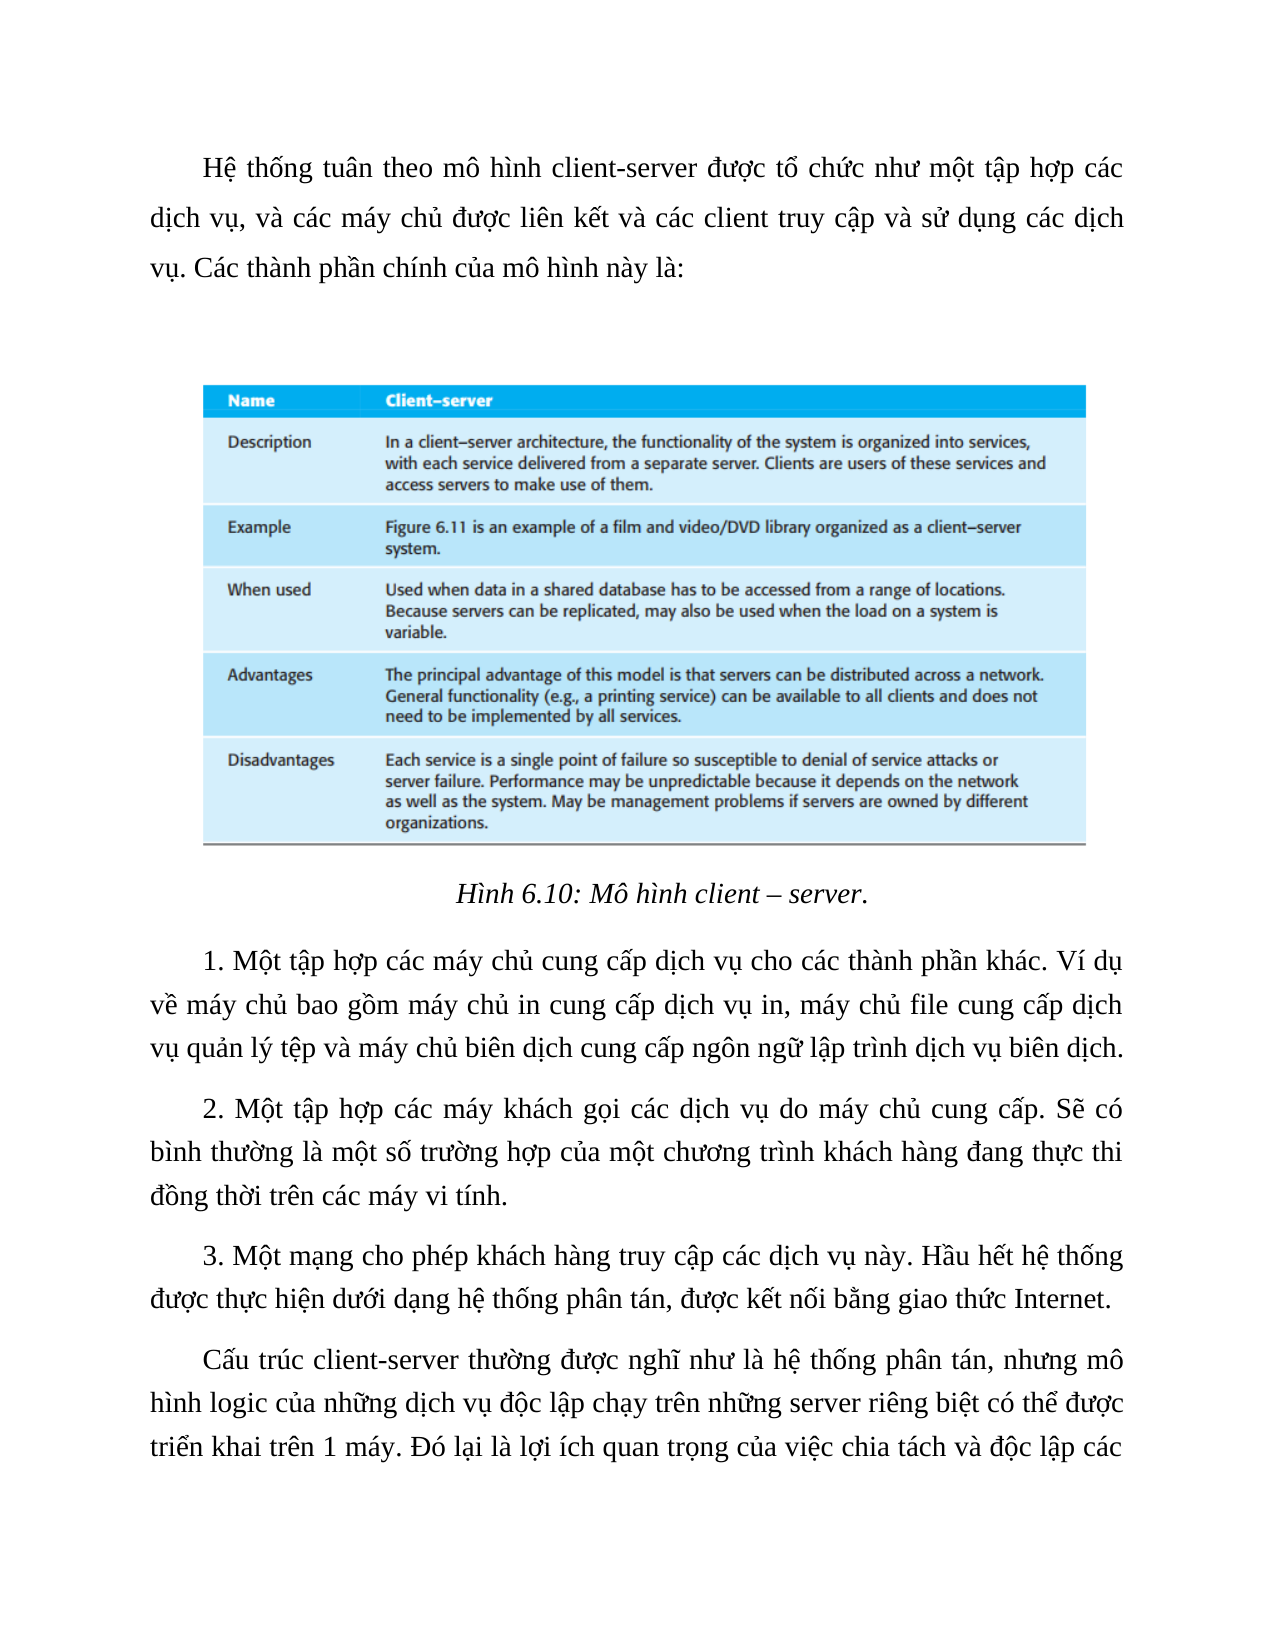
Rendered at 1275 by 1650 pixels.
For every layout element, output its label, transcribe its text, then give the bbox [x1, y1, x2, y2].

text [150, 1342, 1125, 1462]
text Hình 6.10: Mô hình client – server. [202, 876, 1125, 910]
text 1. Một tập hợp các máy chủ cung cấp dịch vụ cho các thành phần khác. Ví dụ về máy chủ bao gồm máy chủ in cung cấp dịch vụ in, máy chủ file cung cấp dịch vụ quản lý tệp và máy chủ biên dịch cung cấp ngôn ngữ lập trình dịch vụ biên dịch. [150, 943, 1125, 1064]
text 2. Một tập hợp các máy khách gọi các dịch vụ do máy chủ cung cấp. Sẽ có bình thường là một số trường hợp của một chương trình khách hàng đang thực thi đồng thời trên các máy vi tính. [150, 1091, 1125, 1211]
text 3. Một mạng cho phép khách hàng truy cập các dịch vụ này. Hầu hết hệ thống được thực hiện dưới dạng hệ thống phân tán, được kết nối bằng giao thức Internet. [150, 1238, 1125, 1315]
picture [202, 384, 1087, 846]
text Hệ thống tuân theo mô hình client-server được tổ chức như một tập hợp các dịch vụ, và các máy chủ được liên kết và các client truy cập và sử dụng các dịch vụ. Các thành phần chính của mô hình này là: [150, 150, 1125, 284]
